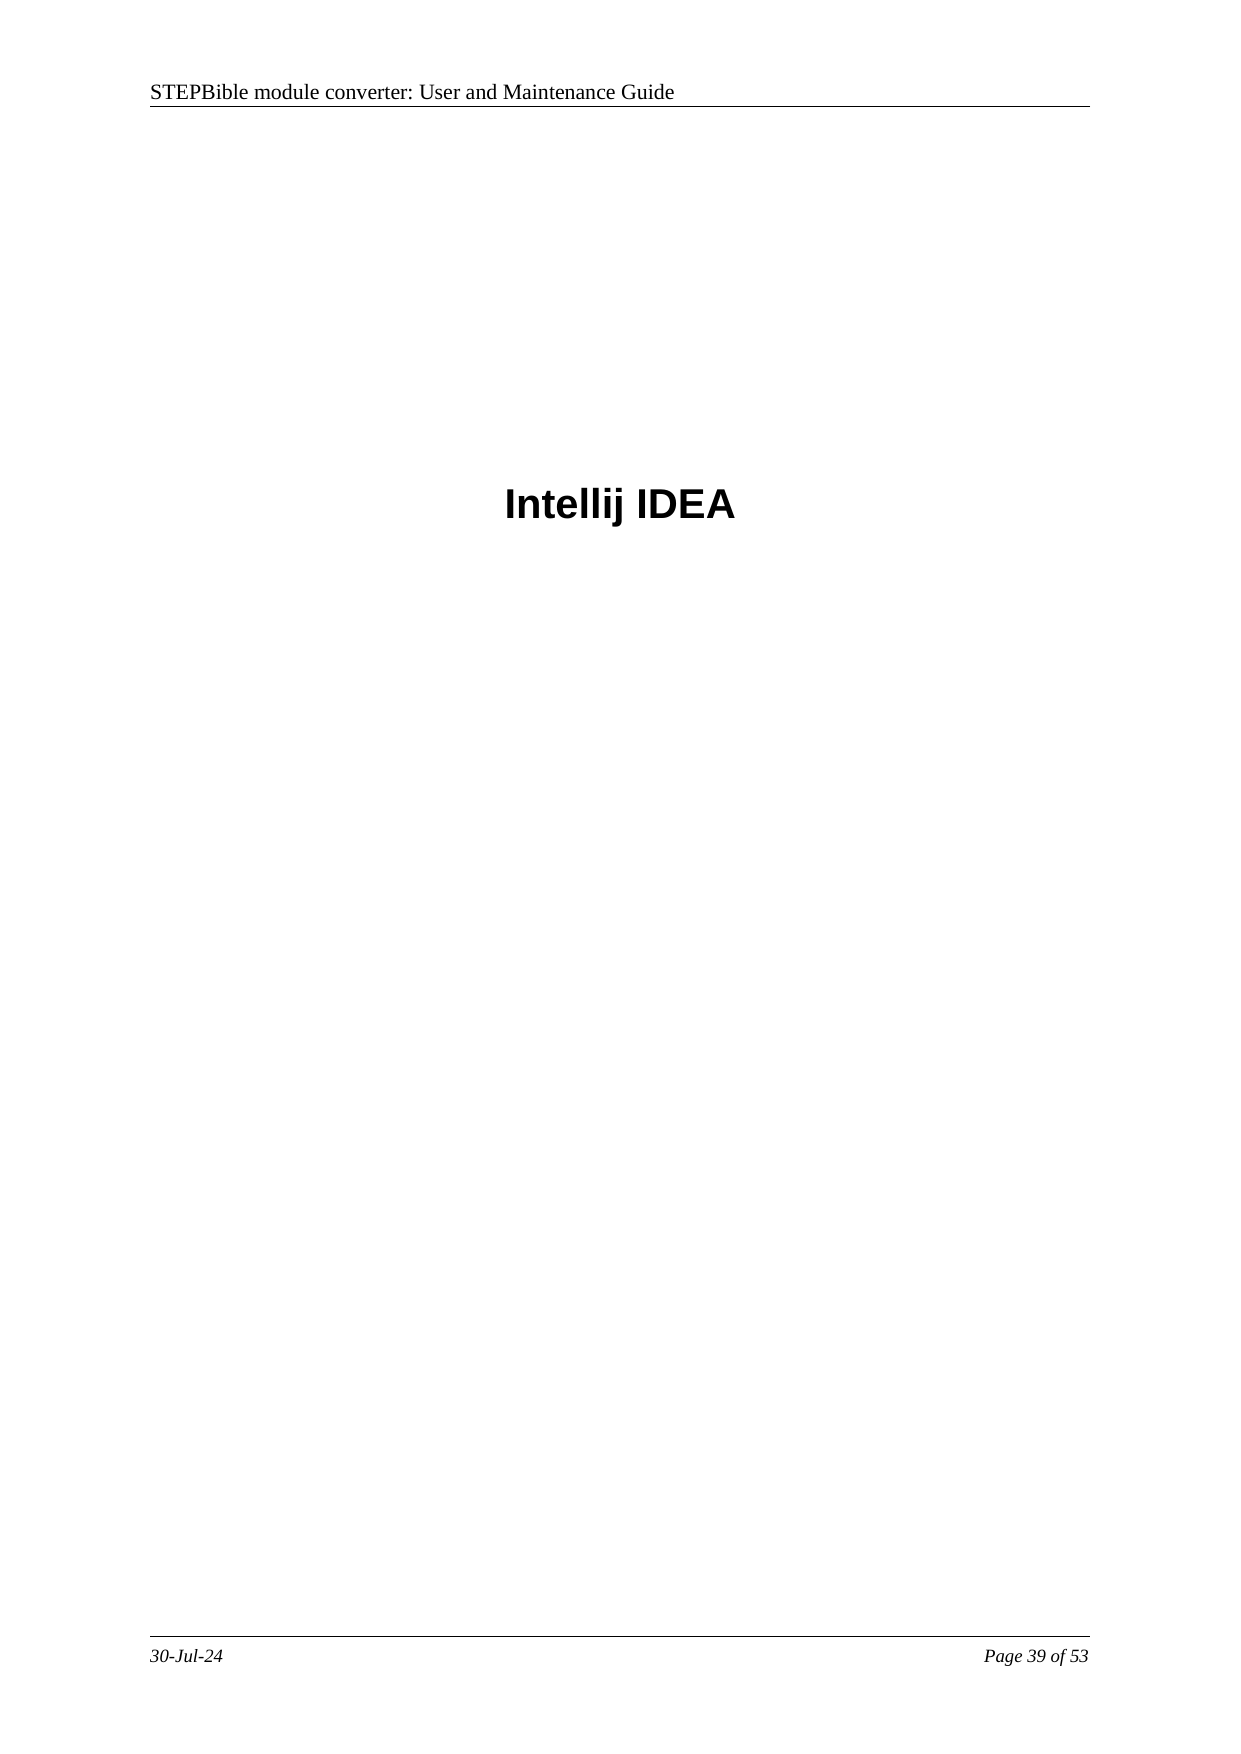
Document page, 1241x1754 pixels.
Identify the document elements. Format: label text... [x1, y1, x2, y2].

text Intellij IDEA [150, 480, 1090, 528]
